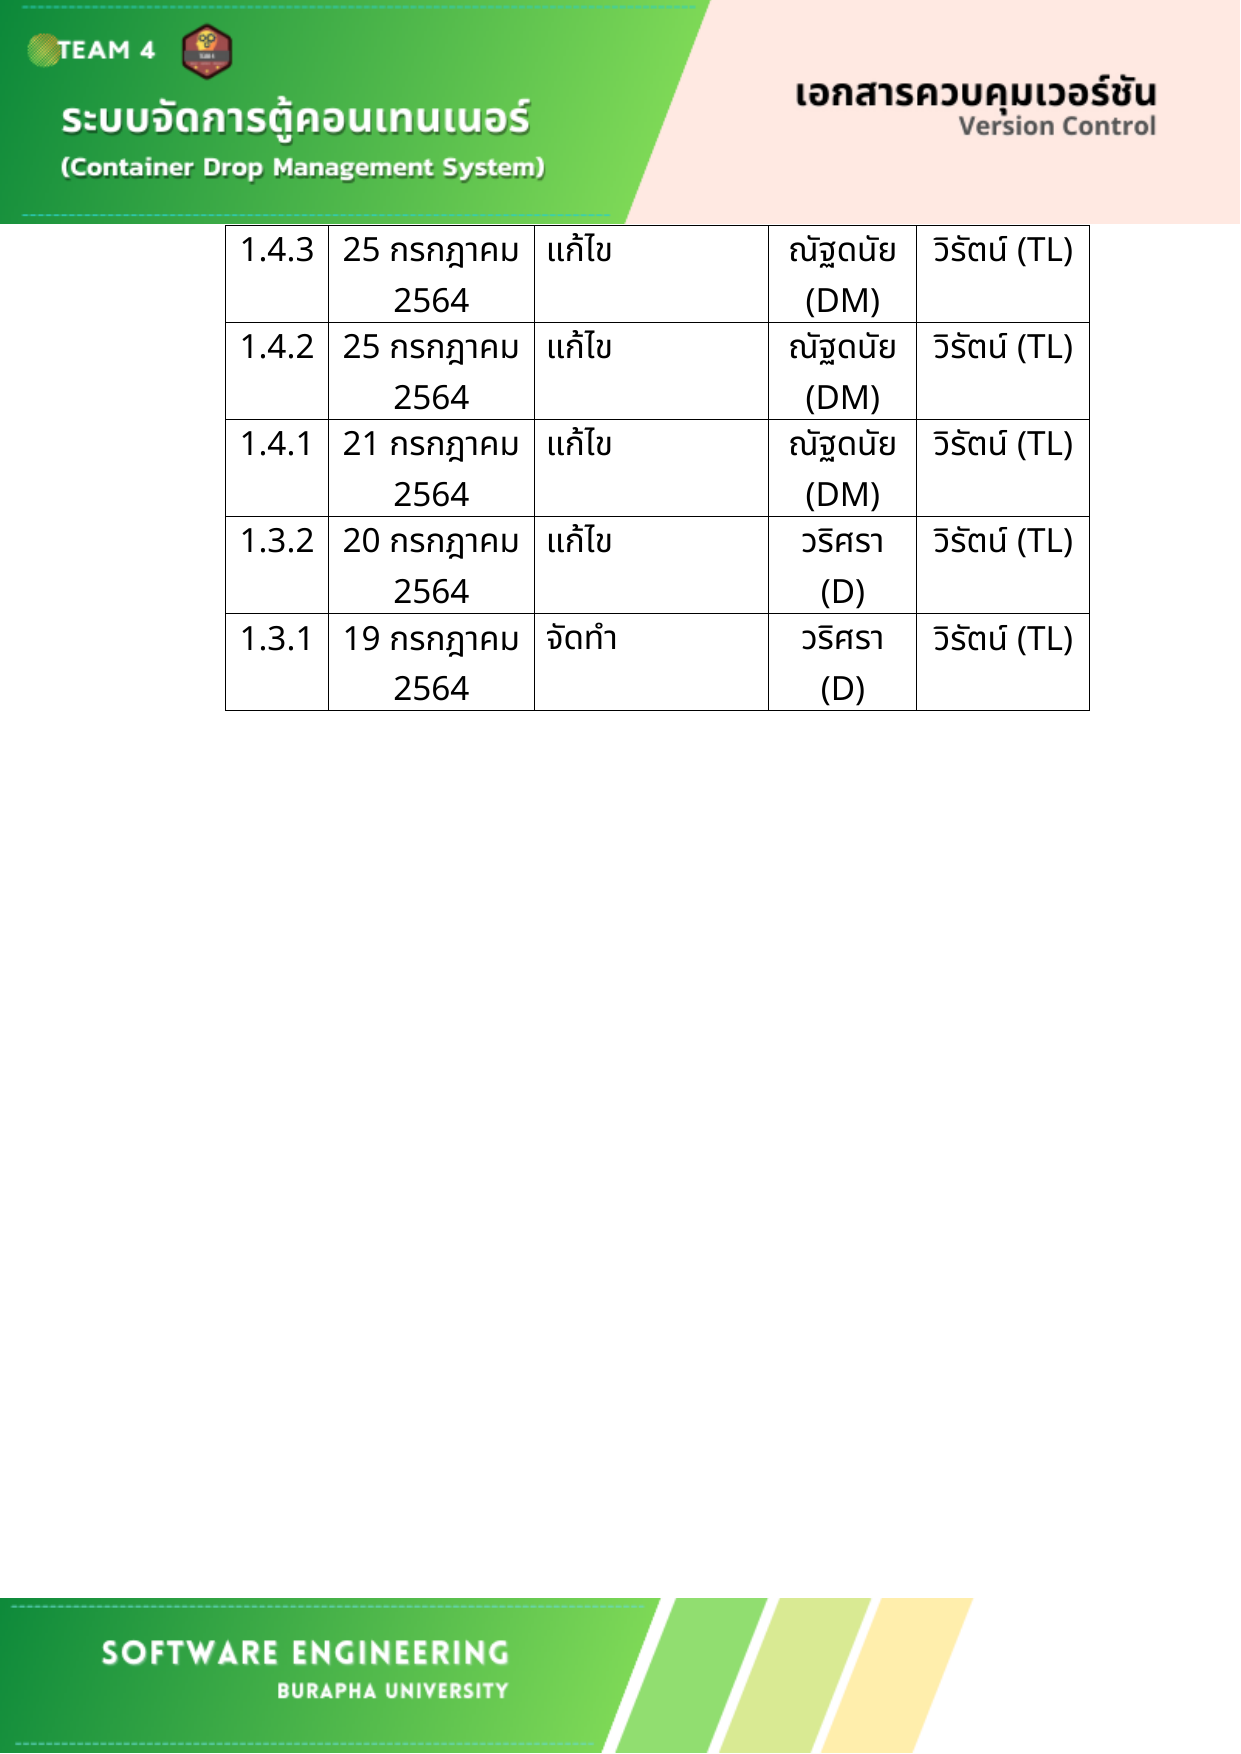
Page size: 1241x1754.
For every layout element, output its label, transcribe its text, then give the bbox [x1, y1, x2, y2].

table_cell 1.4.2 [226, 323, 328, 419]
table_cell วิรัตน์ (TL) [917, 517, 1089, 613]
picture [0, 1598, 1238, 1753]
table_cell 19 กรกฎาคม 2564 [329, 614, 534, 710]
table_cell 1.3.2 [226, 517, 328, 613]
table_cell แก้ไข [535, 226, 768, 322]
table_cell วริศรา (D) [769, 517, 916, 613]
table_cell จัดทำ [535, 614, 768, 710]
table_cell 25 กรกฎาคม 2564 [329, 323, 534, 419]
table_cell วริศรา (D) [769, 614, 916, 710]
table_cell 20 กรกฎาคม 2564 [329, 517, 534, 613]
table_cell ณัฐดนัย (DM) [769, 323, 916, 419]
table_cell วิรัตน์ (TL) [917, 226, 1089, 322]
picture [0, 0, 1240, 224]
table_cell แก้ไข [535, 420, 768, 516]
table_cell ณัฐดนัย (DM) [769, 226, 916, 322]
table_cell 21 กรกฎาคม 2564 [329, 420, 534, 516]
table_cell แก้ไข [535, 517, 768, 613]
table_cell 1.4.1 [226, 420, 328, 516]
table_cell 1.4.3 [226, 226, 328, 322]
table_cell 25 กรกฎาคม 2564 [329, 226, 534, 322]
table_cell 1.3.1 [226, 614, 328, 710]
table_cell แก้ไข [535, 323, 768, 419]
table_cell ณัฐดนัย (DM) [769, 420, 916, 516]
table_cell วิรัตน์ (TL) [917, 614, 1089, 710]
table_cell วิรัตน์ (TL) [917, 420, 1089, 516]
table_cell วิรัตน์ (TL) [917, 323, 1089, 419]
